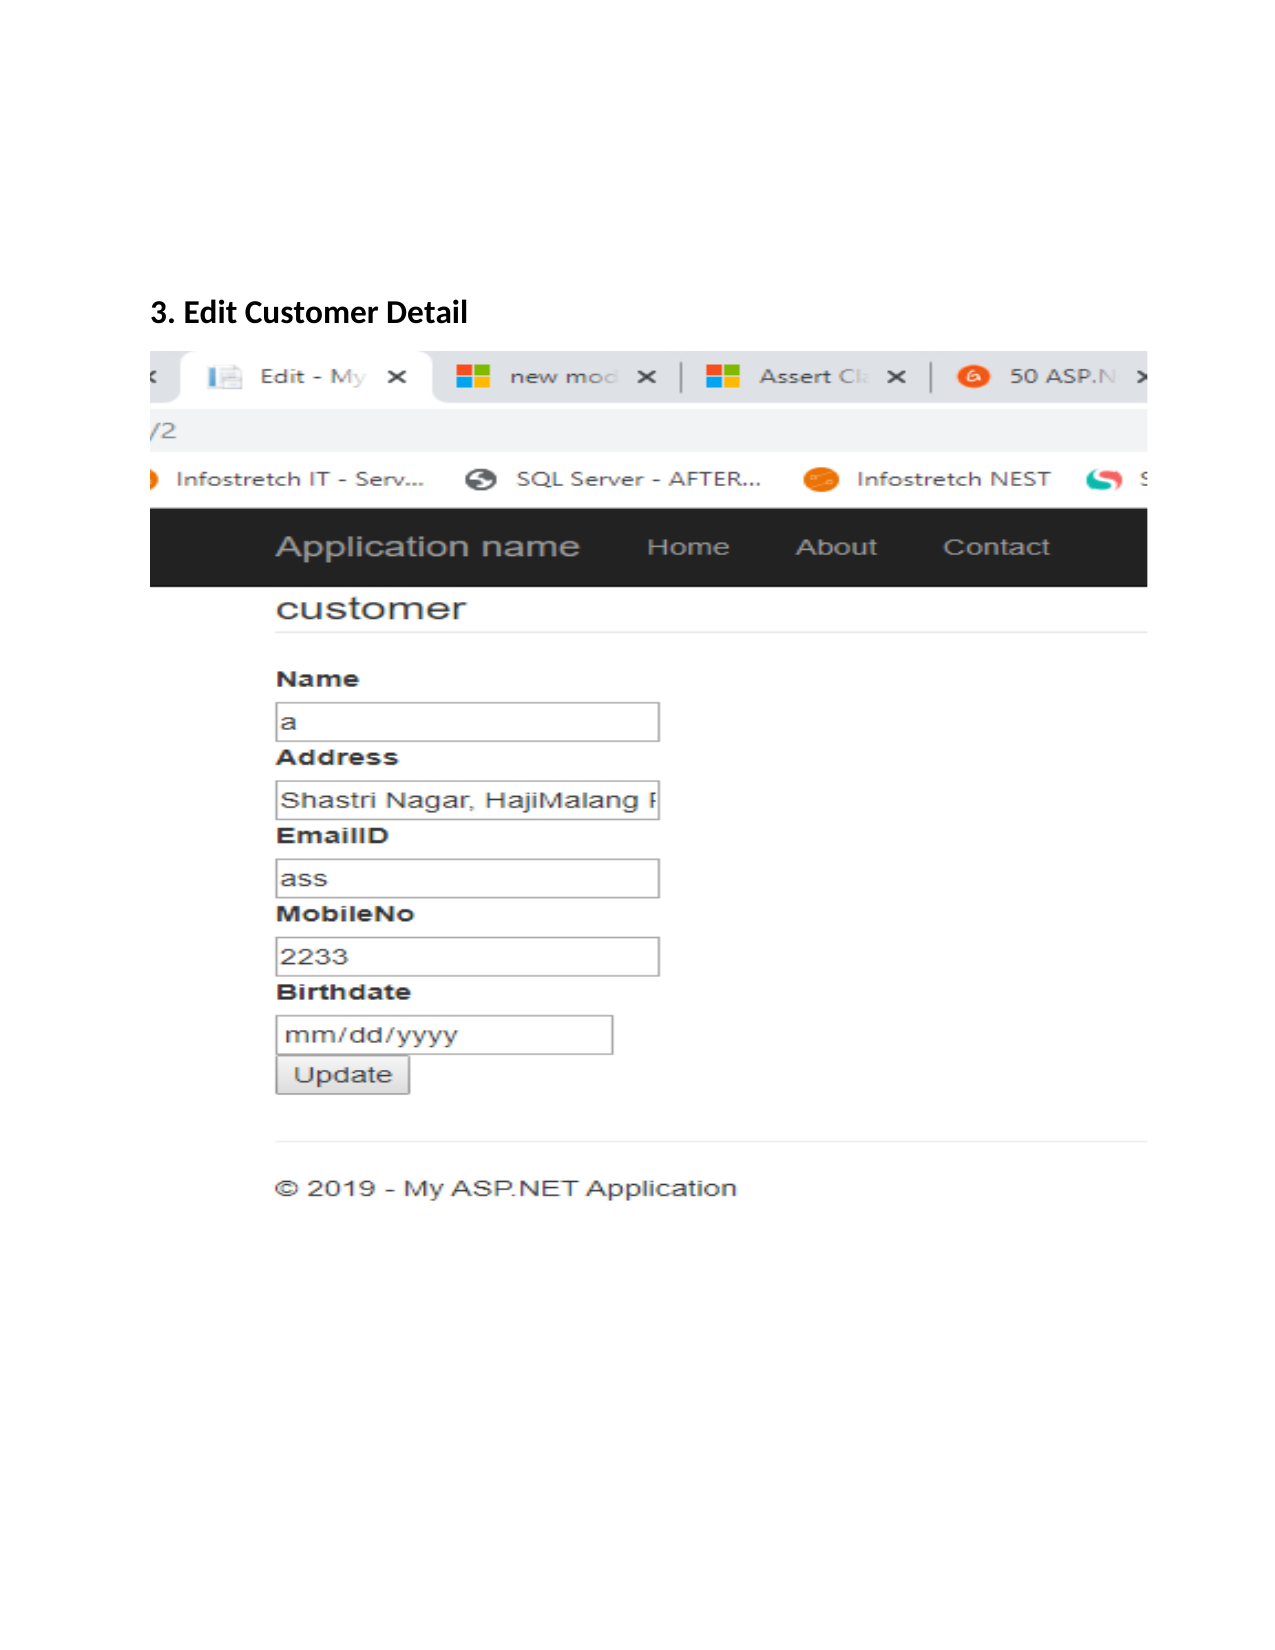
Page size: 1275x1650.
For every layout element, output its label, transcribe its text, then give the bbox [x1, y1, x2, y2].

text 3. Edit Customer Detail [150, 291, 1125, 331]
picture [150, 351, 1148, 1248]
